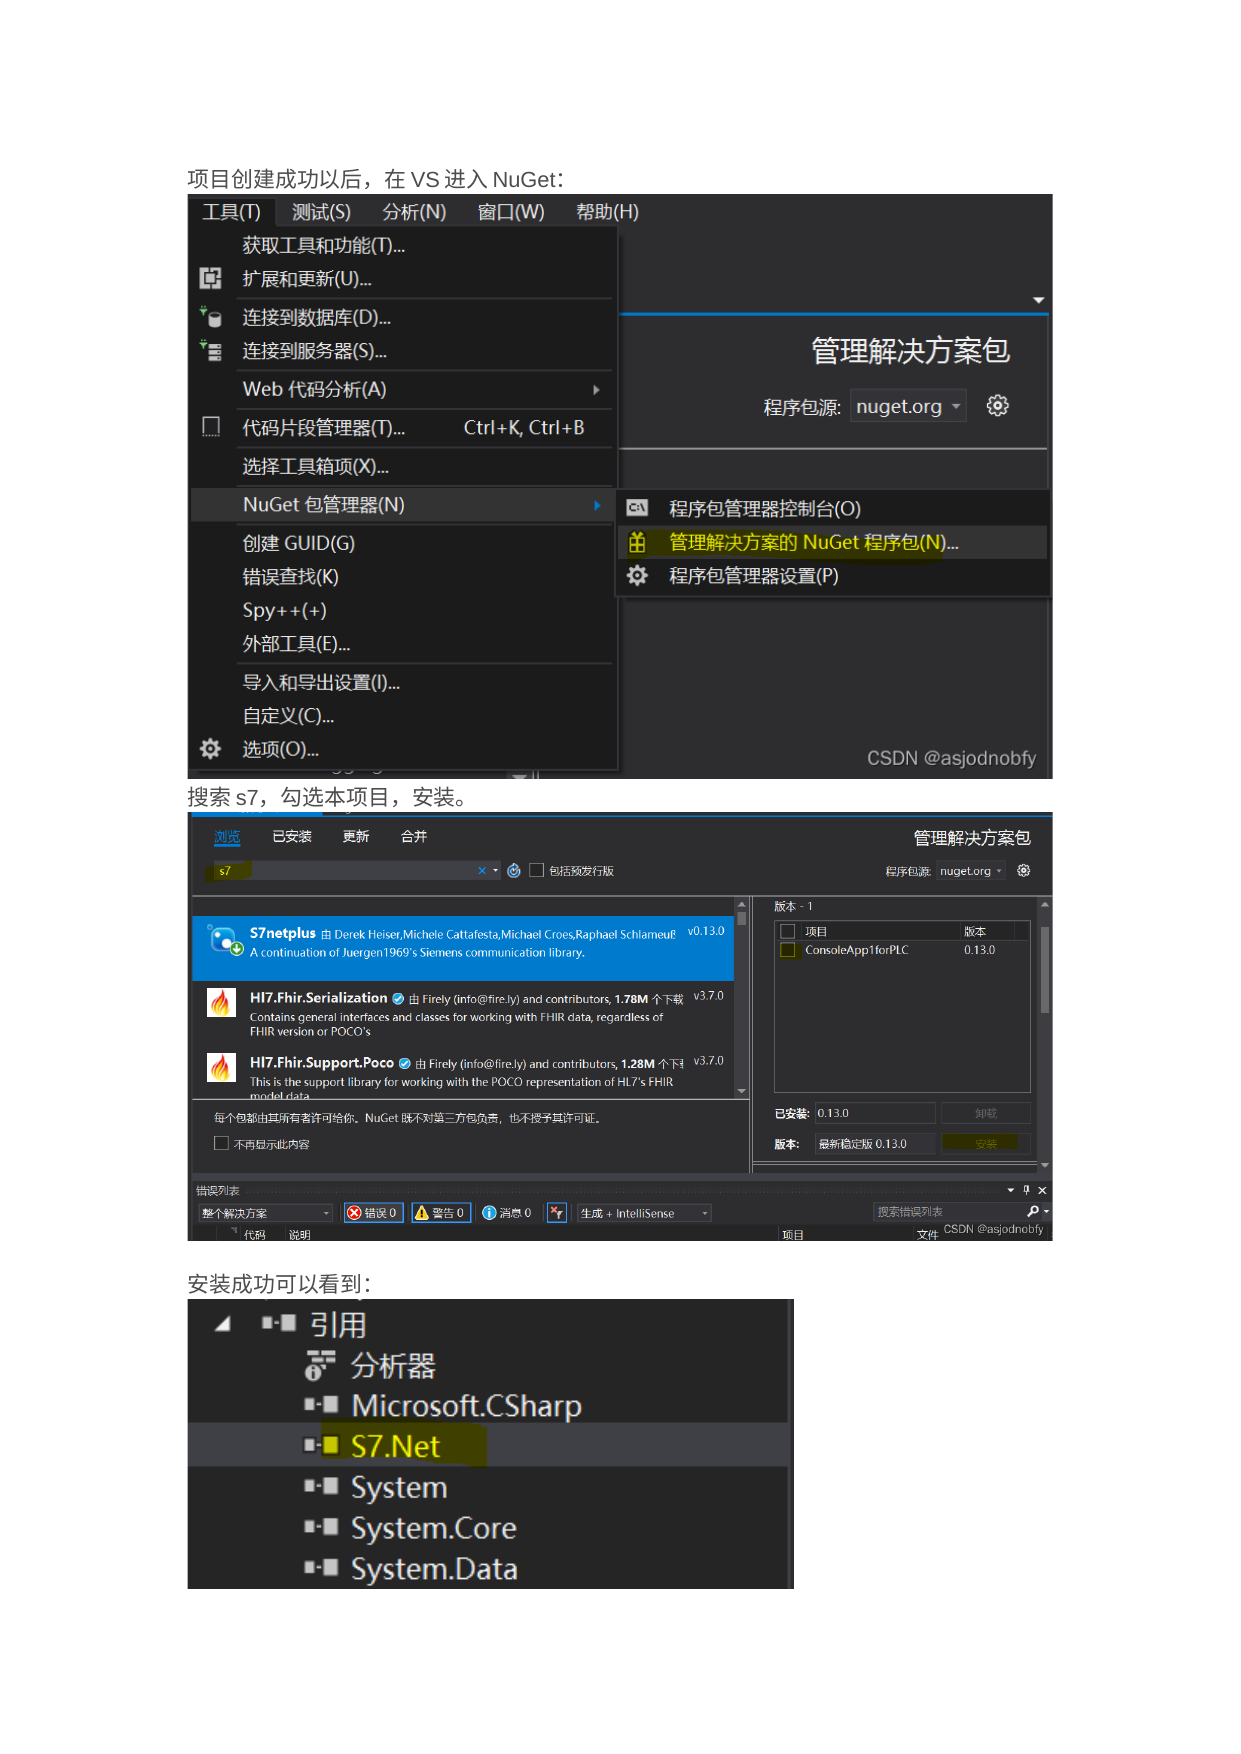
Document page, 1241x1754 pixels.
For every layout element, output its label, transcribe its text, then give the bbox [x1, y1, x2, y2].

text 项目创建成功以后，在VS进入NuGet： [187, 162, 1053, 194]
text 安装成功可以看到： [187, 1267, 1053, 1299]
picture [187, 1299, 794, 1589]
text 搜索s7，勾选本项目，安装。 [187, 779, 1053, 812]
picture [187, 812, 1053, 1241]
picture [187, 194, 1053, 779]
